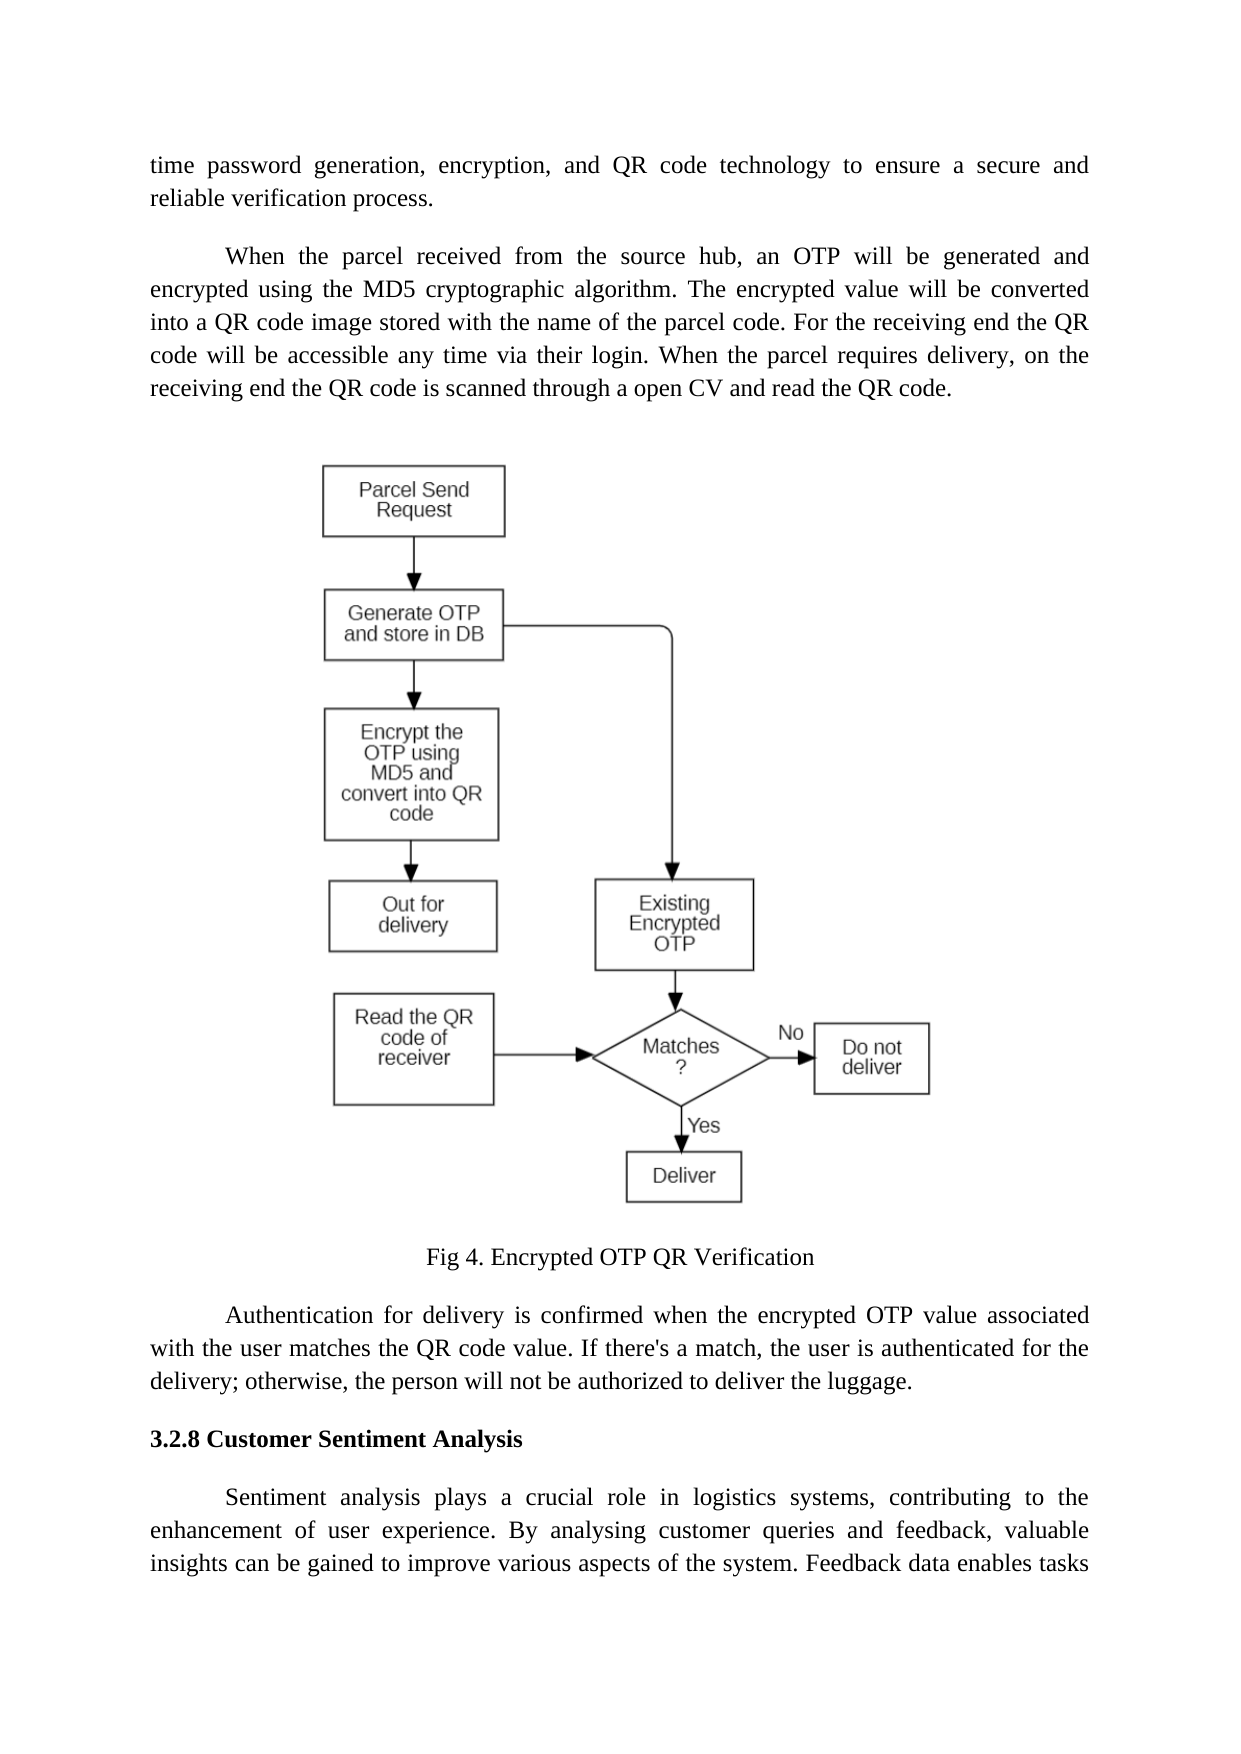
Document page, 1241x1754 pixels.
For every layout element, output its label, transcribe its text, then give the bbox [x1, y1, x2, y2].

picture [294, 431, 946, 1214]
text Fig 4. Encrypted OTP QR Verification [150, 1242, 1090, 1271]
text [150, 1482, 1090, 1577]
text Authentication for delivery is confirmed when the encrypted OTP value associated with the user matches the QR code value. If there's a match, the user is authenticated for the delivery; otherwise, the person will not be authorized to deliver the luggage. [150, 1300, 1090, 1395]
text When the parcel received from the source hub, an OTP will be generated and encrypted using the MD5 cryptographic algorithm. The encrypted value will be converted into a QR code image stored with the name of the parcel code. For the receiving end the QR code will be accessible any time via their login. When the parcel requires delivery, on the receiving end the QR code is scanned through a open CV and read the QR code. [150, 241, 1090, 402]
text 3.2.8 Customer Sentiment Analysis [150, 1424, 1090, 1453]
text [150, 150, 1090, 212]
